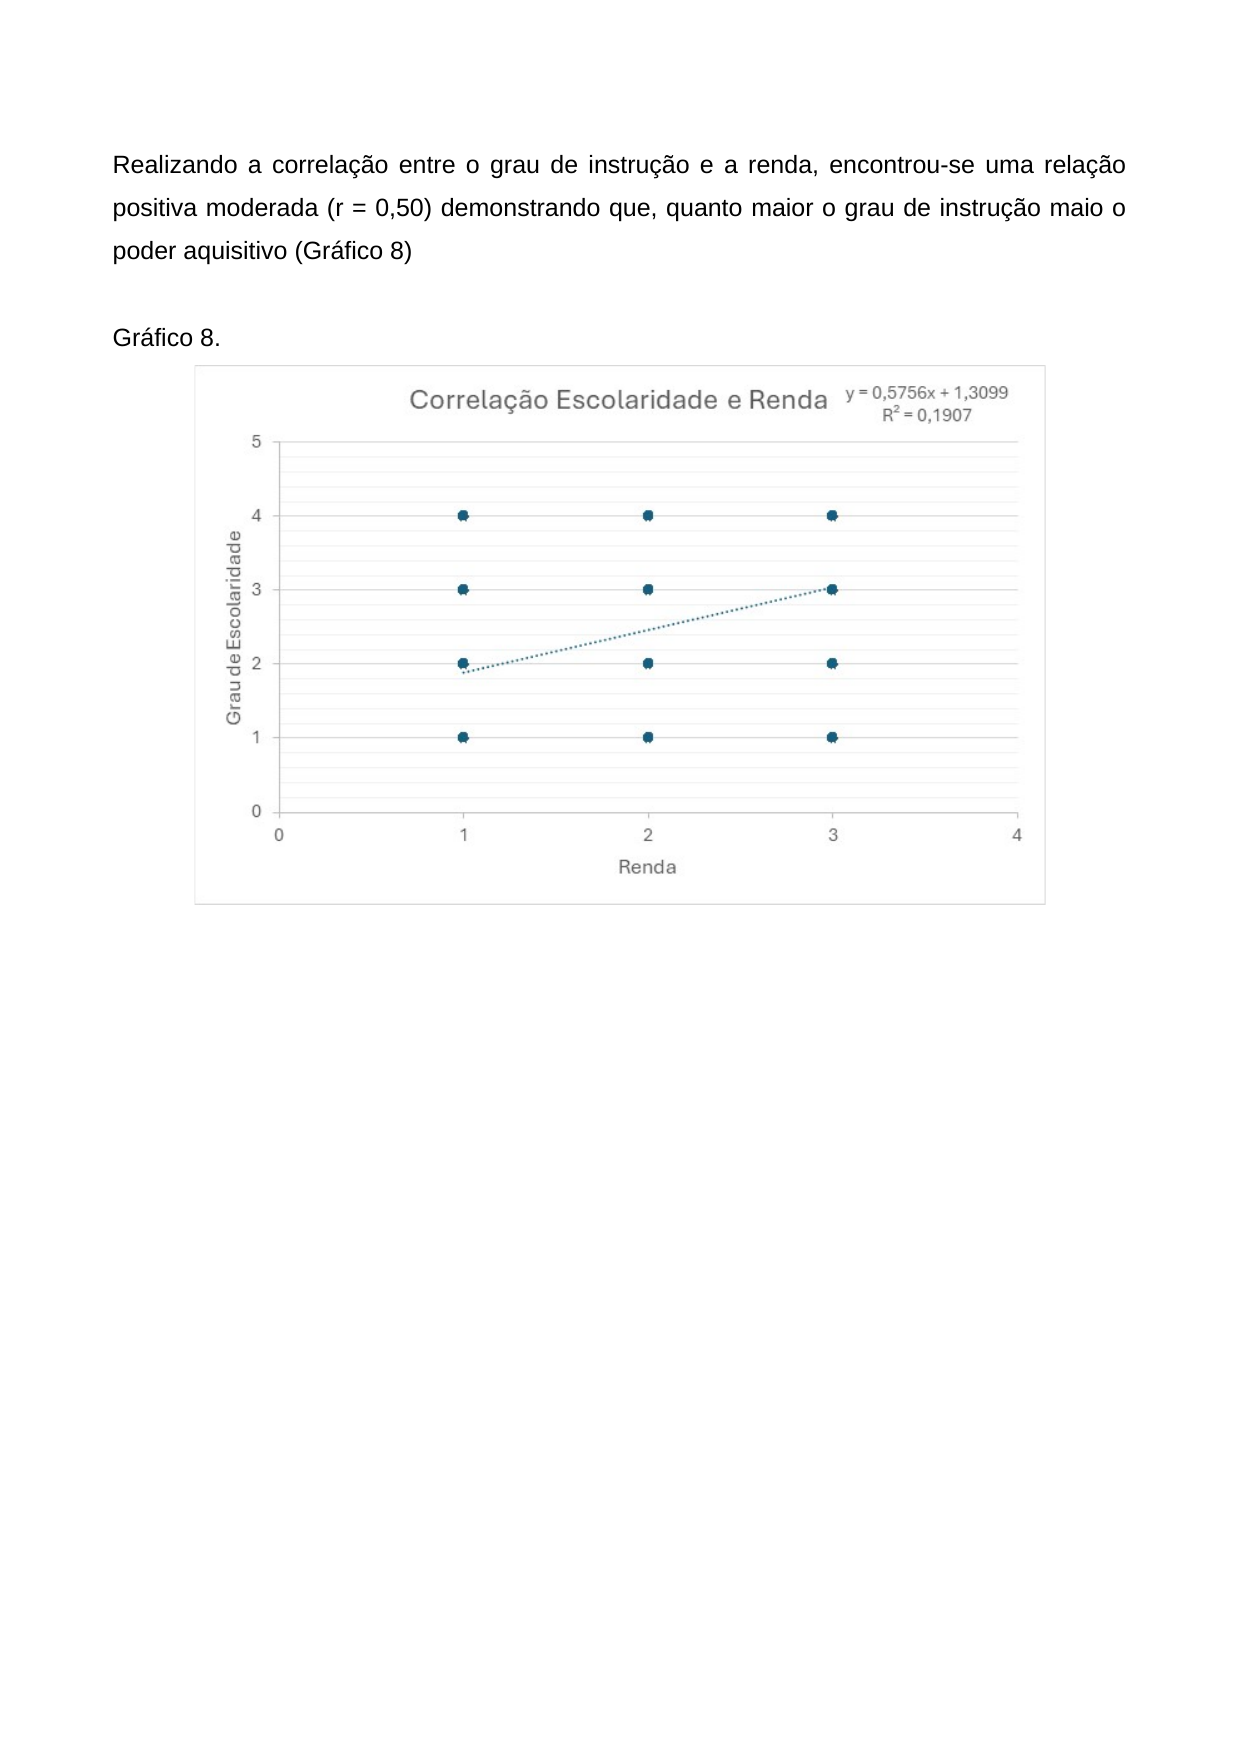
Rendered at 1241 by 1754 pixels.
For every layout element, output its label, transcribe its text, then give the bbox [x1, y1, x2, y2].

picture [194, 365, 1046, 905]
text Realizando a correlação entre o grau de instrução e a renda, encontrou-se uma relação positiva moderada (r = 0,50) demonstrando que, quanto maior o grau de instrução maio o poder aquisitivo (Gráfico 8) [112, 150, 1128, 265]
text Gráfico 8. [112, 322, 1128, 351]
